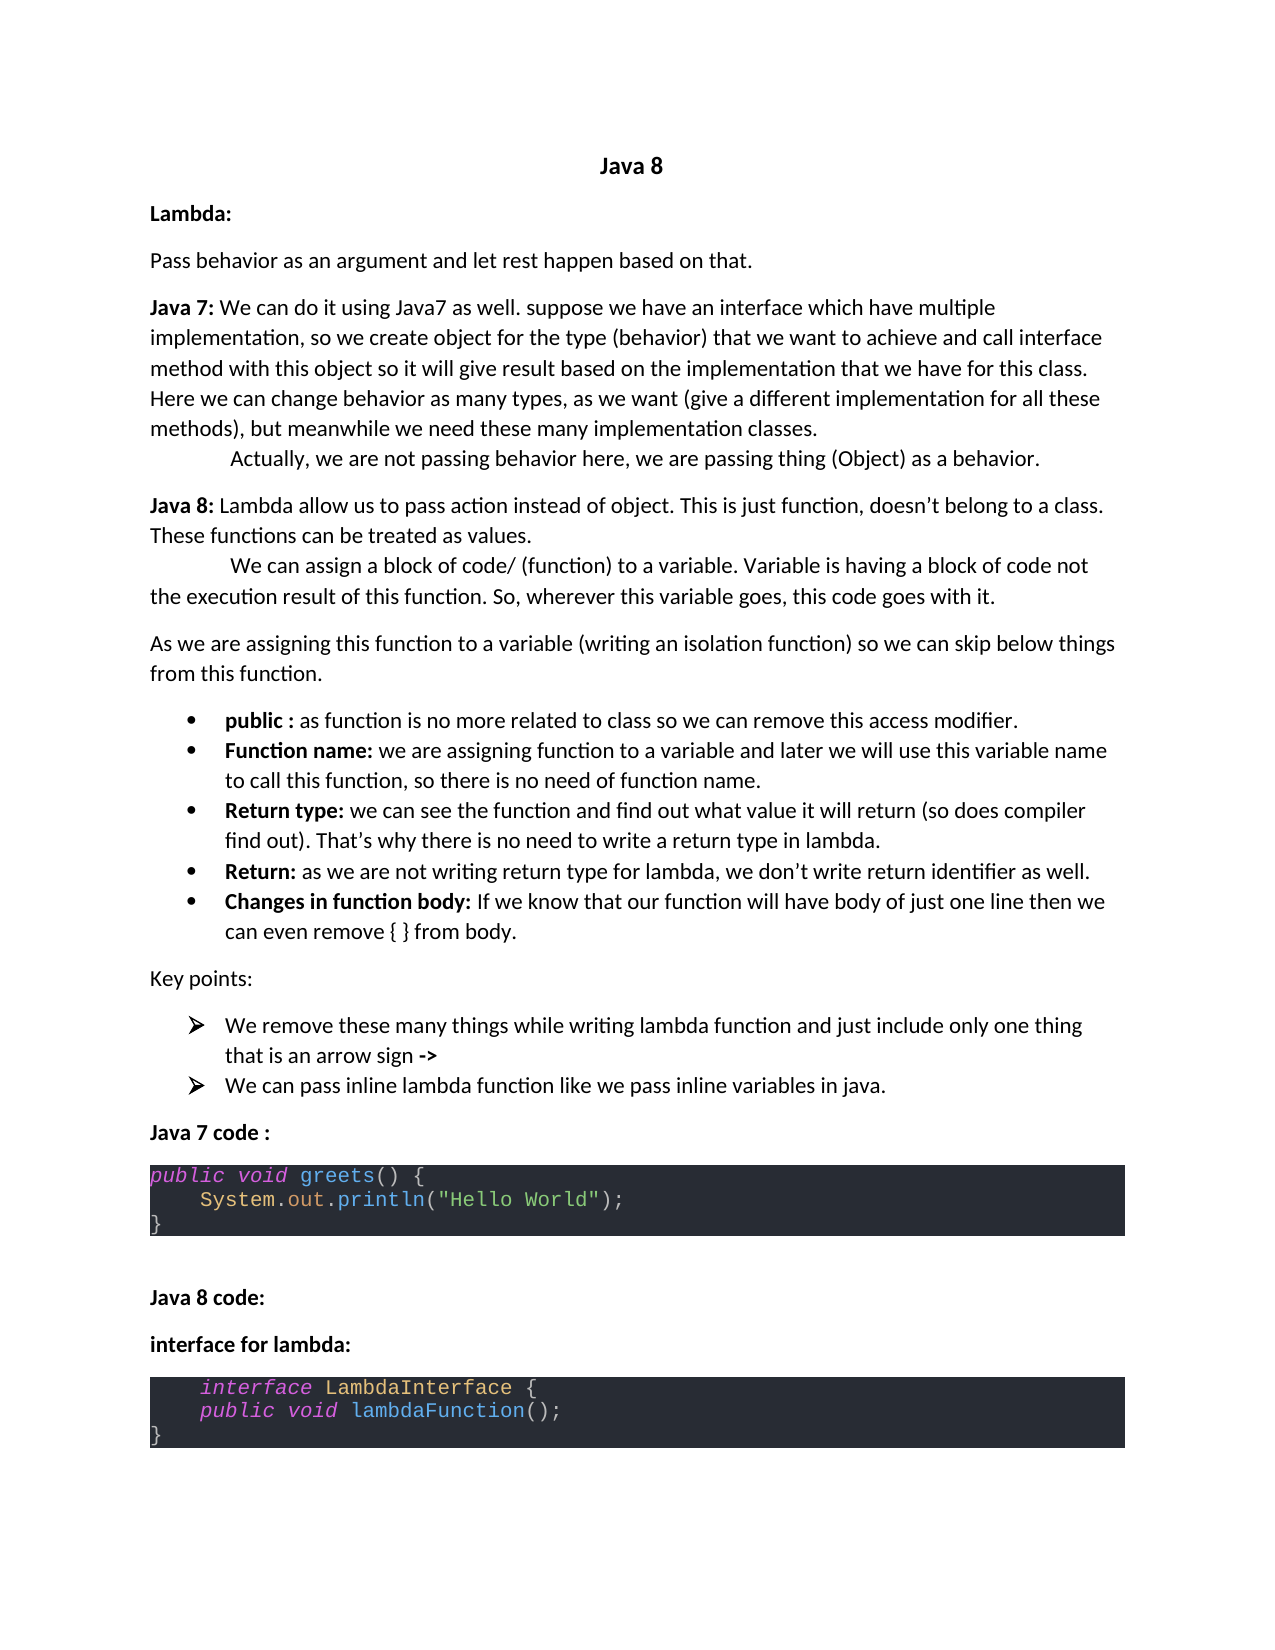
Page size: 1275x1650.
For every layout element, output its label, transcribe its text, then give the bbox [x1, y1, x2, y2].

text interface LambdaInterface { public void lambdaFunction(); } [150, 1377, 1125, 1448]
text interface for lambda: [150, 1330, 1125, 1358]
list public : as function is no more related to class so we can remove this access modifier. [187, 706, 1125, 734]
list We remove these many things while writing lambda function and just include only one thing that is an arrow sign -> [187, 1011, 1125, 1069]
text Java 7 code : [150, 1118, 1125, 1146]
text As we are assigning this function to a variable (writing an isolation function) so we can skip below things from this function. [150, 629, 1125, 687]
list Function name: we are assigning function to a variable and later we will use this variable name to call this function, so there is no need of function name. [187, 736, 1125, 794]
text Pass behavior as an argument and let rest happen based on that. [150, 246, 1125, 274]
text Java 7: We can do it using Java7 as well. suppose we have an interface which have multiple implementation, so we create object for the type (behavior) that we want to achieve and call interface method with this object so it will give result based on the implementation that we have for this class. Here we can change behavior as many types, as we want (give a different implementation for all these methods), but meanwhile we need these many implementation classes. Actually, we are not passing behavior here, we are passing thing (Object) as a behavior. [150, 293, 1125, 472]
text Java 8 code: [150, 1283, 1125, 1311]
text Lambda: [150, 199, 1125, 228]
text Key points: [150, 964, 1125, 992]
text Java 8 [525, 150, 1125, 181]
list Changes in function body: If we know that our function will have body of just one line then we can even remove { } from body. [187, 887, 1125, 945]
text Java 8: Lambda allow us to pass action instead of object. This is just function, doesn’t belong to a class. These functions can be treated as values. We can assign a block of code/ (function) to a variable. Variable is having a block of code not the execution result of this function. So, wherever this variable goes, this code goes with it. [150, 491, 1125, 610]
list We can pass inline lambda function like we pass inline variables in java. [187, 1071, 1125, 1099]
list Return type: we can see the function and find out what value it will return (so does compiler find out). That’s why there is no need to write a return type in lambda. [187, 796, 1125, 855]
text public void greets() { System.out.println("Hello World"); } [150, 1165, 1125, 1236]
list Return: as we are not writing return type for lambda, we don’t write return identifier as well. [187, 857, 1125, 885]
